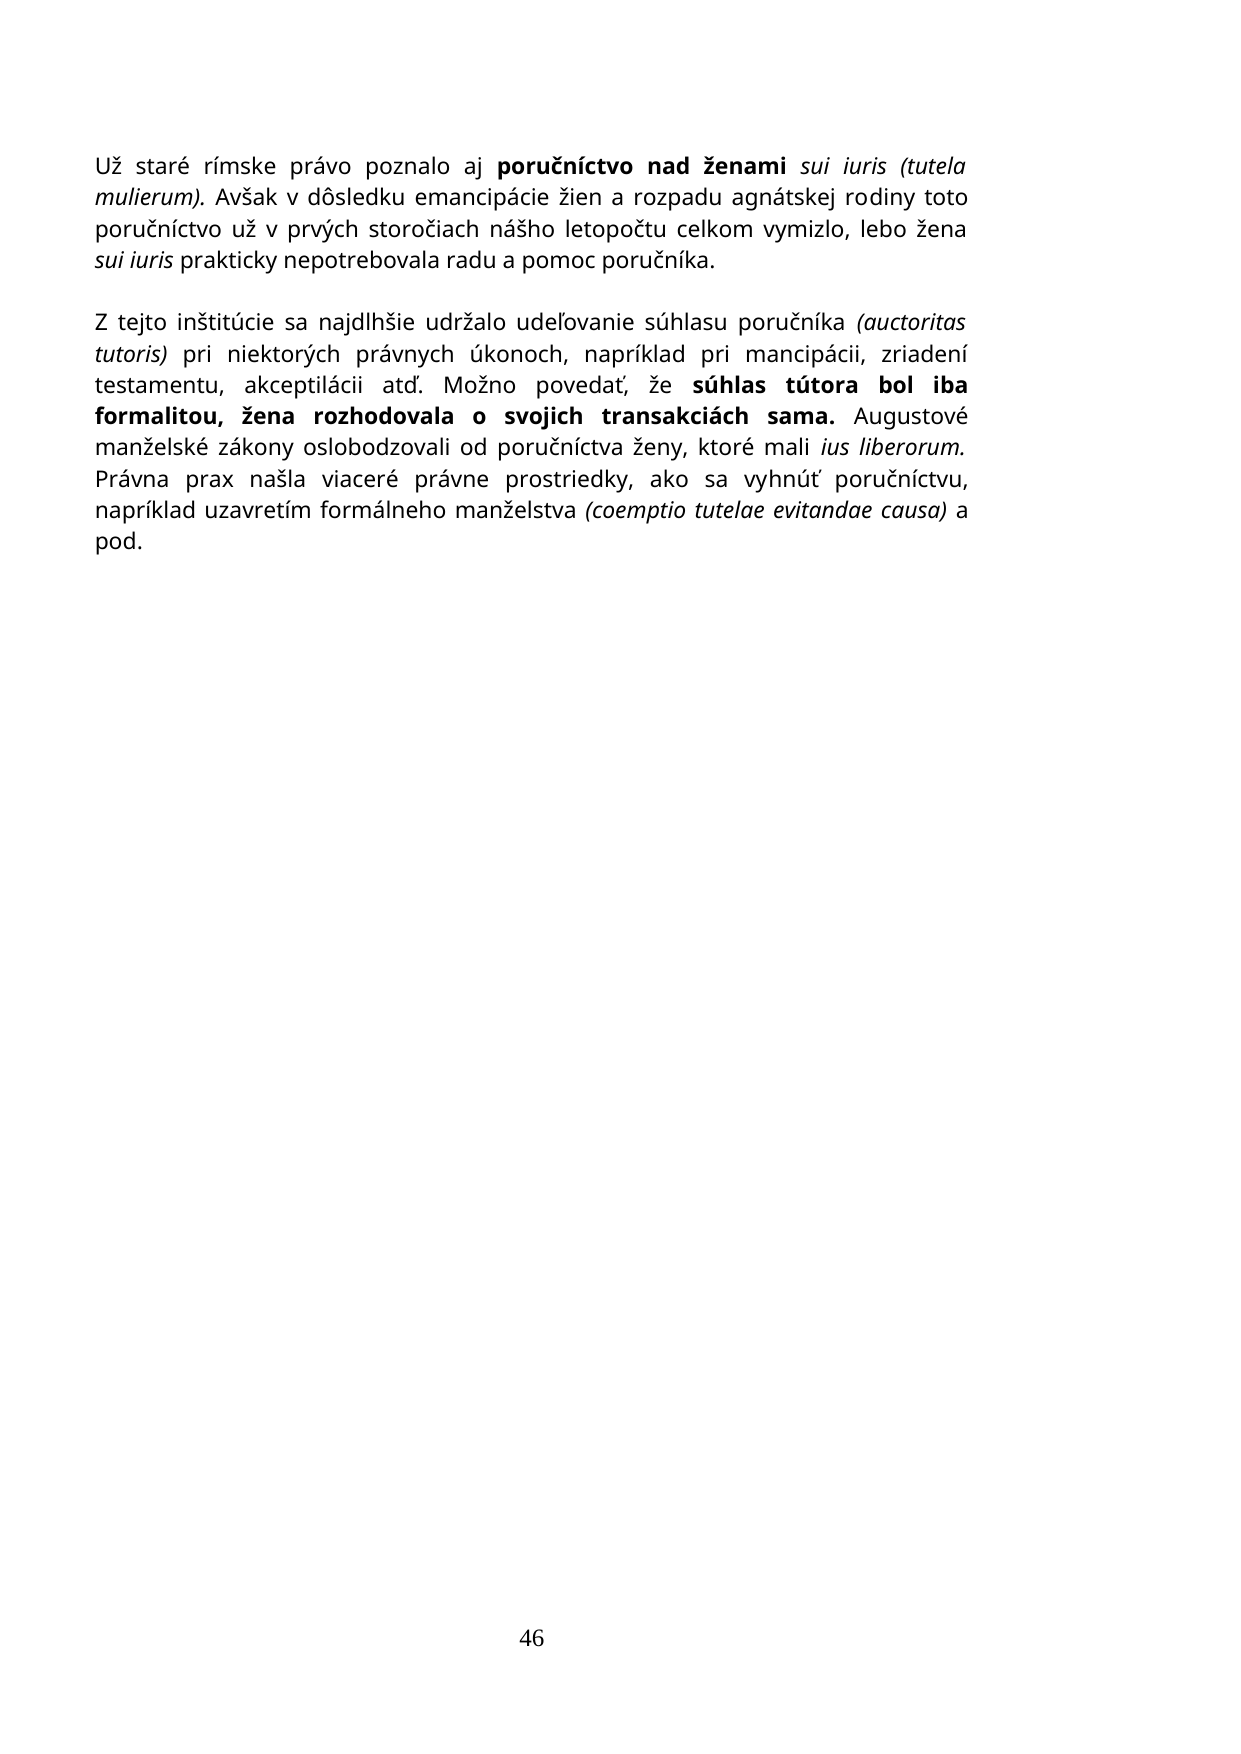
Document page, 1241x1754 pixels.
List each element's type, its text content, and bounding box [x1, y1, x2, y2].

text Už staré rímske právo poznalo aj poručníctvo nad ženami sui iuris (tutela mulierum). Avšak v dôsledku emancipácie žien a rozpadu agnátskej rodiny toto poručníctvo už v prvých storočiach nášho letopočtu celkom vymizlo, lebo žena sui iuris prakticky nepotrebovala radu a pomoc poručníka. [94, 150, 968, 275]
text Z tejto inštitúcie sa najdlhšie udržalo udeľovanie súhlasu poručníka (auctoritas tutoris) pri niektorých právnych úkonoch, napríklad pri mancipácii, zriadení testamentu, akceptilácii atď. Možno povedať, že súhlas tútora bol iba formalitou, žena rozhodovala o svojich transakciách sama. Augustové manželské zákony oslobodzovali od poručníctva ženy, ktoré mali ius liberorum. Právna prax našla viaceré právne prostriedky, ako sa vyhnúť poručníctvu, napríklad uzavretím formálneho manželstva (coemptio tutelae evitandae causa) a pod. [94, 306, 968, 556]
